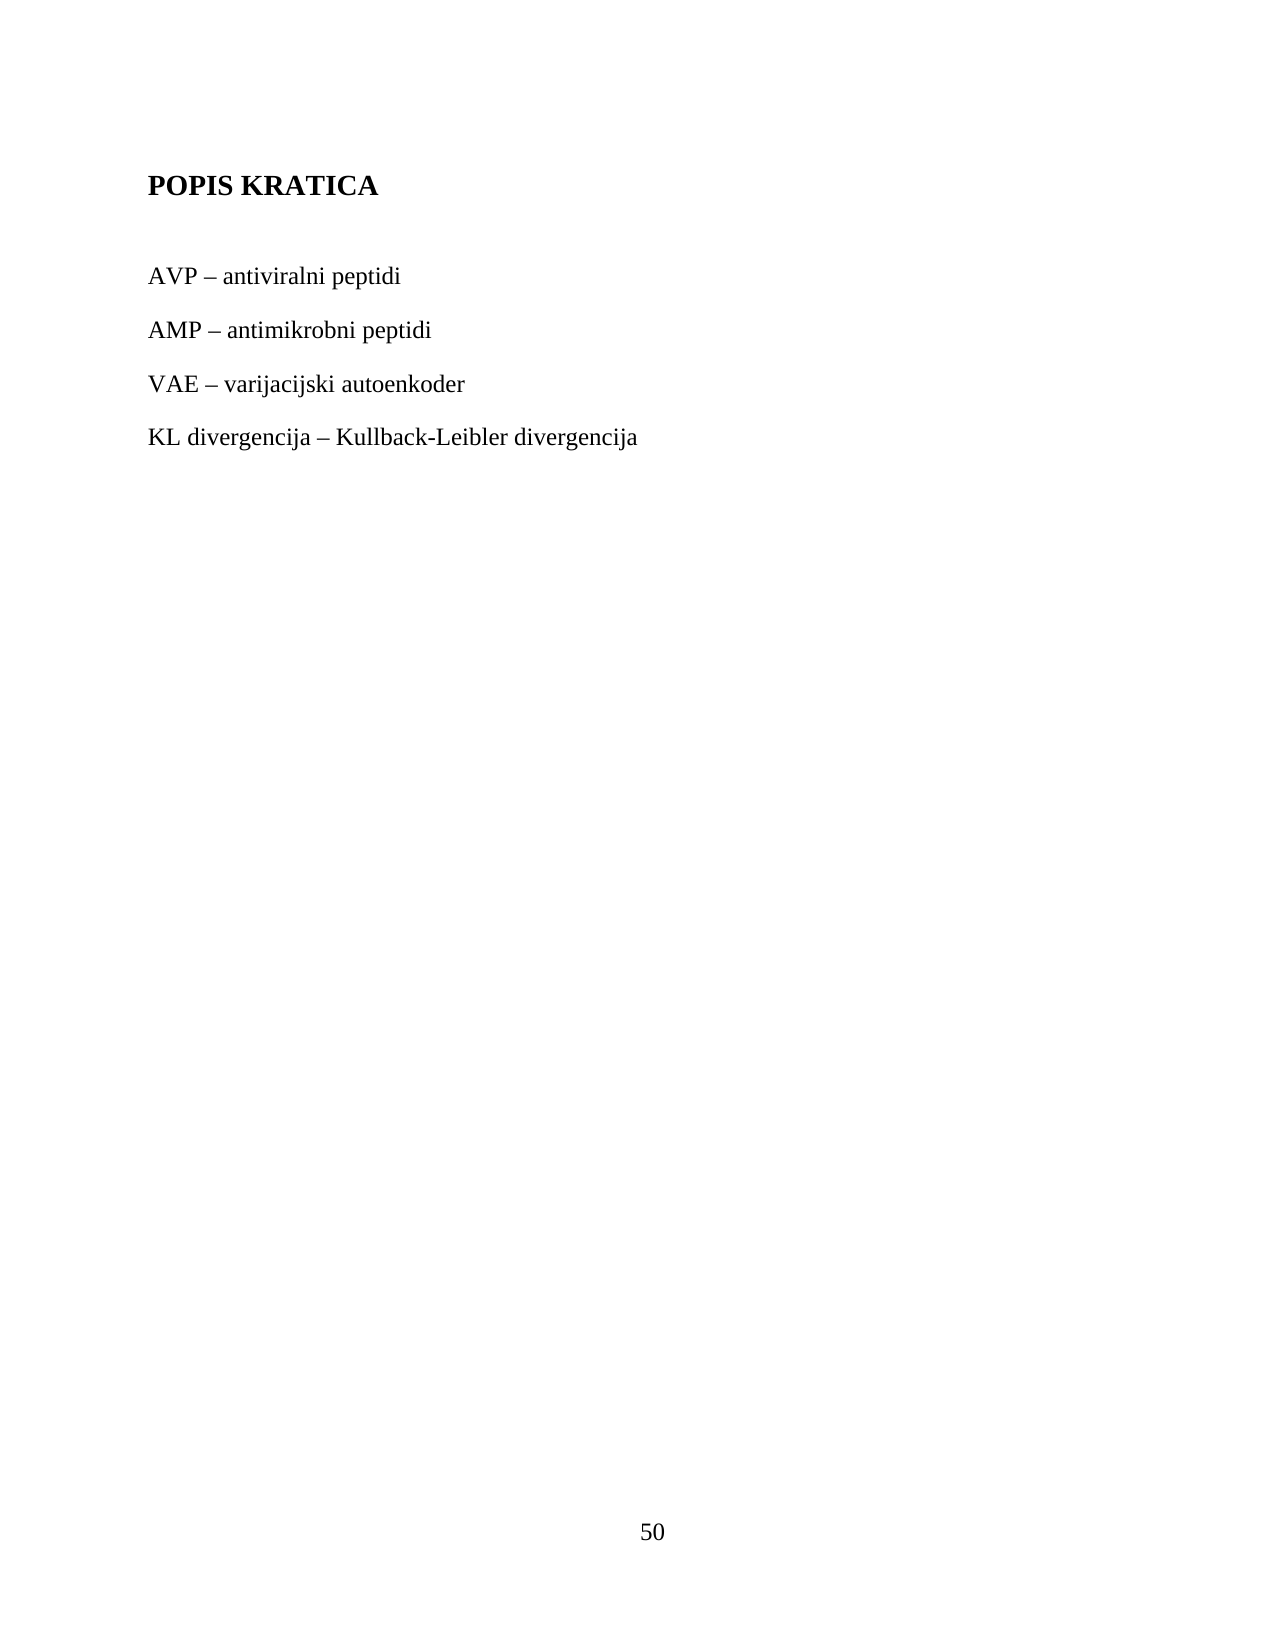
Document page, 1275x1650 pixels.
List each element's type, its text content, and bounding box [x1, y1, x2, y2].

text VAE – varijacijski autoenkoder [148, 369, 1157, 397]
text KL divergencija – Kullback-Leibler divergencija [148, 422, 1157, 451]
subtitle POPIS KRATICA [148, 168, 1157, 202]
text AVP – antiviralni peptidi [148, 261, 1157, 290]
text AMP – antimikrobni peptidi [148, 315, 1157, 343]
